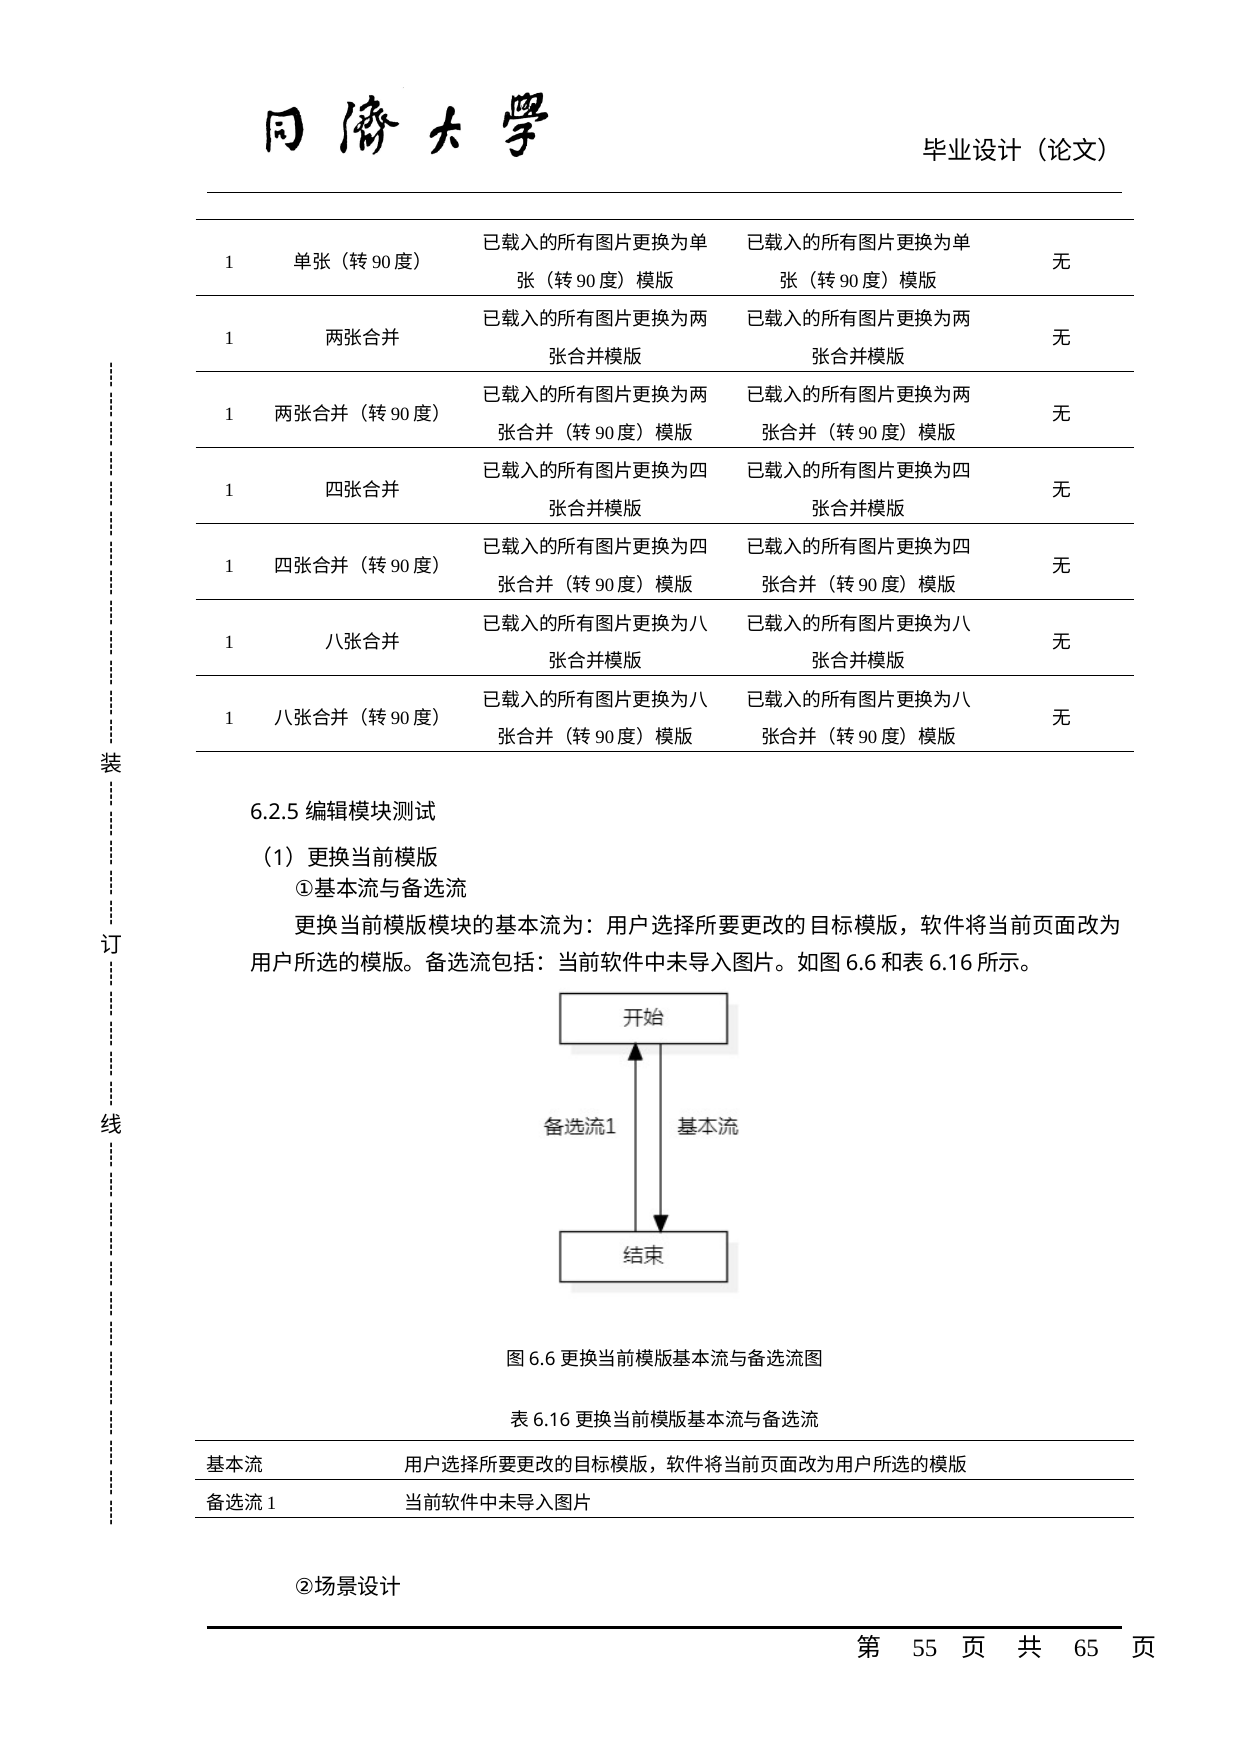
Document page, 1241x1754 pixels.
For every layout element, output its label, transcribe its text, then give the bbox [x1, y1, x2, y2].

table_cell 已载入的所有图片更换为四张合并模版 [463, 448, 728, 523]
table_cell 四张合并 [263, 448, 462, 523]
table_cell 单张（转90度） [263, 220, 462, 295]
table_cell 四张合并（转90度） [263, 524, 462, 599]
picture [244, 84, 566, 164]
table_header 基本流 [195, 1441, 393, 1478]
table_cell 已载入的所有图片更换为两张合并（转90度）模版 [728, 372, 989, 447]
table_cell 已载入的所有图片更换为四张合并（转90度）模版 [463, 524, 728, 599]
list 图6.6 更换当前模版基本流与备选流图 [207, 1343, 1122, 1370]
table_cell 八张合并 [263, 600, 462, 675]
table_cell 已载入的所有图片更换为两张合并模版 [463, 296, 728, 371]
table_cell 无 [989, 524, 1133, 599]
table_cell 两张合并（转90度） [263, 372, 462, 447]
table_cell 已载入的所有图片更换为八张合并（转90度）模版 [728, 676, 989, 751]
table_cell 无 [989, 372, 1133, 447]
table_cell 两张合并 [263, 296, 462, 371]
table_cell 已载入的所有图片更换为单张（转90度）模版 [463, 220, 728, 295]
table_cell 1 [196, 524, 262, 599]
list ①基本流与备选流 [207, 871, 1122, 903]
table_cell 1 [196, 296, 262, 371]
table_cell 已载入的所有图片更换为四张合并（转90度）模版 [728, 524, 989, 599]
table_cell 当前软件中未导入图片 [393, 1480, 1134, 1517]
table_cell 1 [196, 220, 262, 295]
list 更换当前模版模块的基本流为：用户选择所要更改的目标模版，软件将当前页面改为用户所选的模版。备选流包括：当前软件中未导入图片。如图6.6和表6.16所示。 [251, 903, 1122, 978]
table_header 用户选择所要更改的目标模版，软件将当前页面改为用户所选的模版 [393, 1441, 1134, 1478]
table_cell 无 [989, 296, 1133, 371]
table_cell 1 [196, 372, 262, 447]
table_cell 无 [989, 600, 1133, 675]
table_cell 1 [196, 448, 262, 523]
table_cell 无 [989, 676, 1133, 751]
text 表6.16 更换当前模版基本流与备选流 [207, 1396, 1122, 1433]
picture [529, 978, 800, 1344]
table_cell 已载入的所有图片更换为两张合并模版 [728, 296, 989, 371]
table_cell 已载入的所有图片更换为八张合并模版 [463, 600, 728, 675]
table_cell 已载入的所有图片更换为两张合并（转90度）模版 [463, 372, 728, 447]
table_cell 已载入的所有图片更换为四张合并模版 [728, 448, 989, 523]
table_cell 1 [196, 600, 262, 675]
table_cell 八张合并（转90度） [263, 676, 462, 751]
table_cell 1 [196, 676, 262, 751]
table_cell 已载入的所有图片更换为八张合并模版 [728, 600, 989, 675]
subtitle 6.2.5 编辑模块测试 [207, 790, 1122, 827]
table_cell 无 [989, 448, 1133, 523]
table_cell 无 [989, 220, 1133, 295]
list ②场景设计 [251, 1569, 1122, 1601]
table_cell 备选流1 [195, 1480, 393, 1517]
table_cell 已载入的所有图片更换为单张（转90度）模版 [728, 220, 989, 295]
list 更换当前模版 [207, 840, 1122, 871]
table_cell 已载入的所有图片更换为八张合并（转90度）模版 [463, 676, 728, 751]
